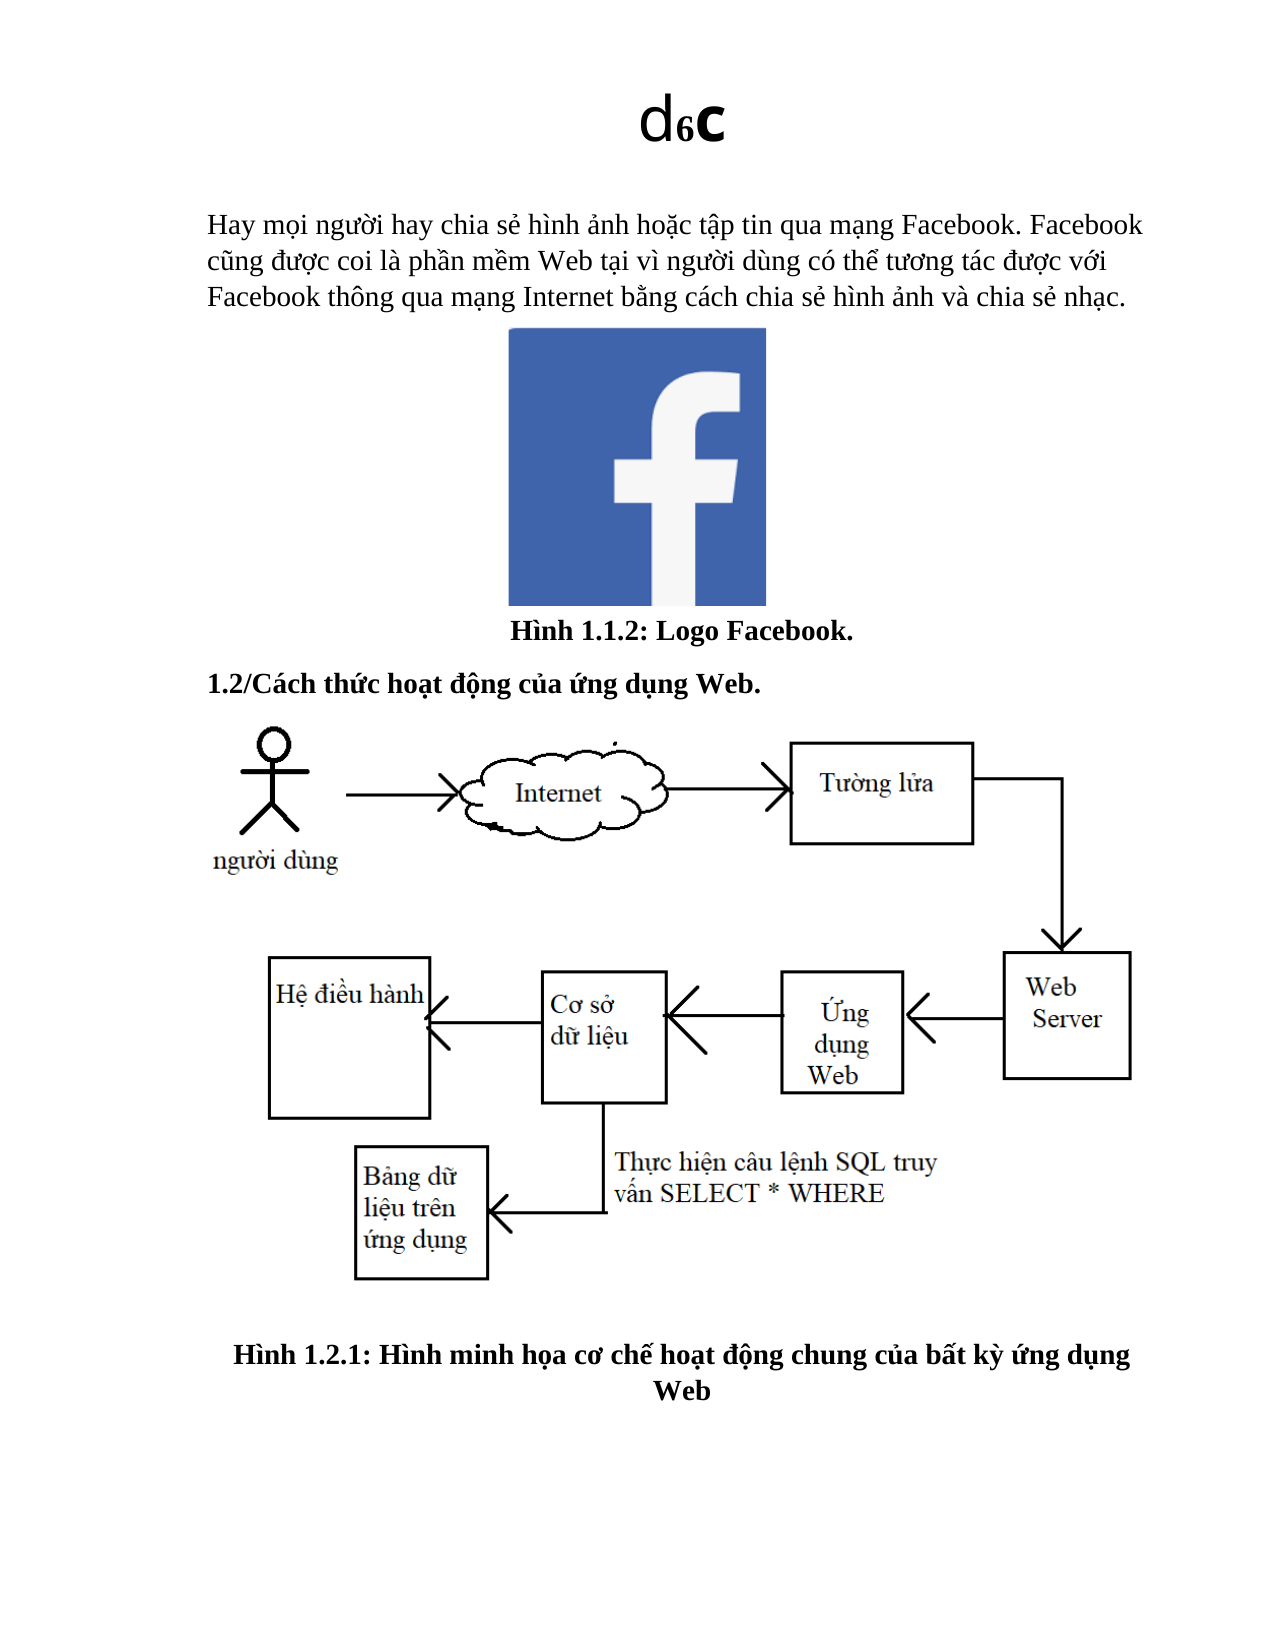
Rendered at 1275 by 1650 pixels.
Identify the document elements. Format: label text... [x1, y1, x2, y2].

text Hình 1.2.1: Hình minh họa cơ chế hoạt động chung của bất kỳ ứng dụng Web [207, 1337, 1157, 1407]
picture [508, 327, 767, 606]
text Hình 1.1.2: Logo Facebook. [207, 613, 1157, 647]
picture [206, 702, 1157, 1319]
text Hay mọi người hay chia sẻ hình ảnh hoặc tập tin qua mạng Facebook. Facebook cũng được coi là phần mềm Web tại vì người dùng có thể tương tác được với Facebook thông qua mạng Internet bằng cách chia sẻ hình ảnh và chia sẻ nhạc. [207, 207, 1157, 313]
subtitle 1.2/Cách thức hoạt động của ứng dụng Web. [207, 666, 1157, 699]
